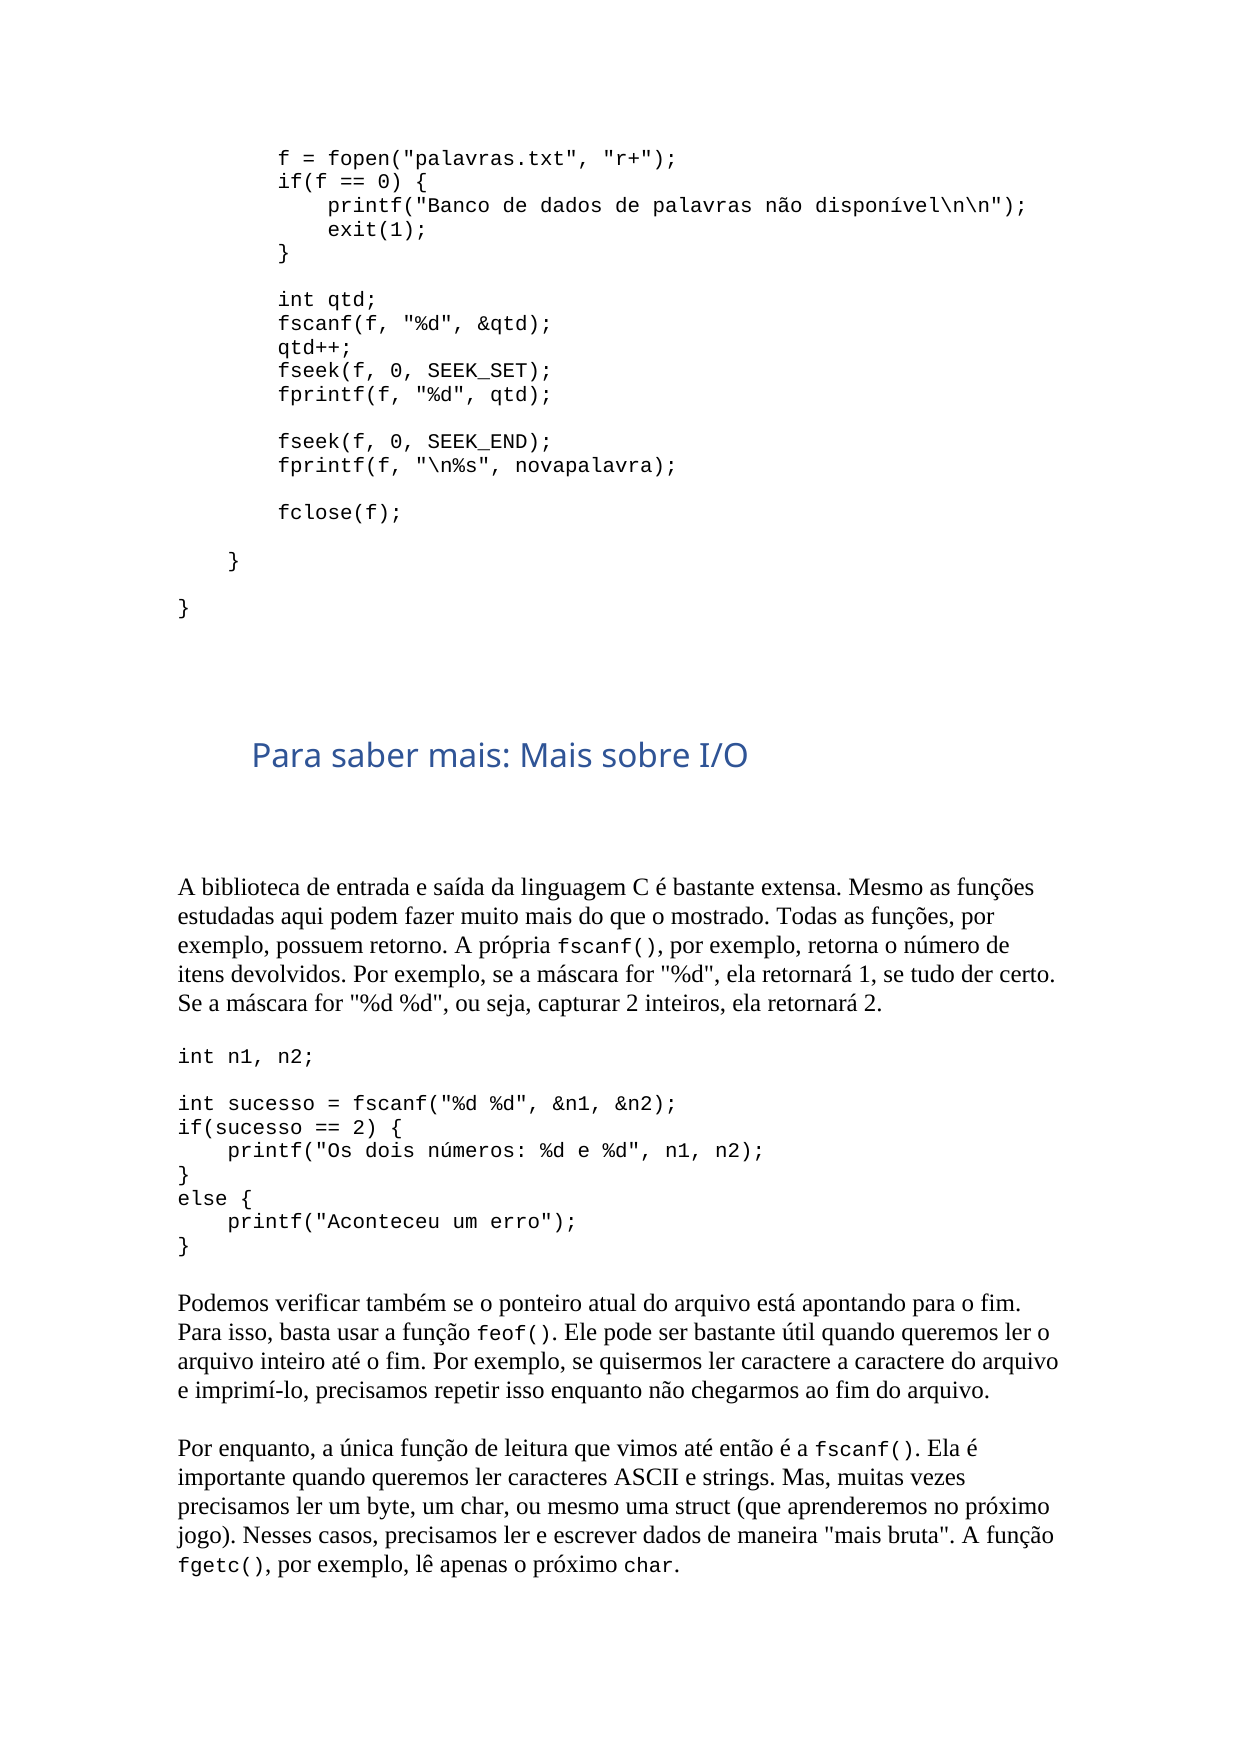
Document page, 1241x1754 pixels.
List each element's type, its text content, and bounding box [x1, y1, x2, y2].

text Por enquanto, a única função de leitura que vimos até então é a fscanf(). Ela é importante quando queremos ler caracteres ASCII e strings. Mas, muitas vezes precisamos ler um byte, um char, ou mesmo uma struct (que aprenderemos no próximo jogo). Nesses casos, precisamos ler e escrever dados de maneira "mais bruta". A função fgetc(), por exemplo, lê apenas o próximo char. [177, 1433, 1063, 1578]
text fclose(f); [177, 502, 1063, 526]
text else { [177, 1188, 1063, 1211]
text } [177, 597, 1063, 621]
text if(sucesso == 2) { [177, 1117, 1063, 1141]
text int n1, n2; [177, 1046, 1063, 1069]
text fscanf(f, "%d", &qtd); [177, 313, 1063, 337]
text f = fopen("palavras.txt", "r+"); [177, 148, 1063, 171]
text exit(1); [177, 218, 1063, 242]
text printf("Banco de dados de palavras não disponível\n\n"); [177, 195, 1063, 218]
text if(f == 0) { [177, 171, 1063, 195]
text } [177, 242, 1063, 266]
text printf("Aconteceu um erro"); [177, 1211, 1063, 1235]
text fseek(f, 0, SEEK_SET); [177, 360, 1063, 384]
text int sucesso = fscanf("%d %d", &n1, &n2); [177, 1093, 1063, 1117]
text } [177, 1164, 1063, 1188]
text fseek(f, 0, SEEK_END); [177, 431, 1063, 455]
text int qtd; [177, 289, 1063, 313]
text A biblioteca de entrada e saída da linguagem C é bastante extensa. Mesmo as funções estudadas aqui podem fazer muito mais do que o mostrado. Todas as funções, por exemplo, possuem retorno. A própria fscanf(), por exemplo, retorna o número de itens devolvidos. Por exemplo, se a máscara for "%d", ela retornará 1, se tudo der certo. Se a máscara for "%d %d", ou seja, capturar 2 inteiros, ela retornará 2. [177, 872, 1063, 1017]
text } [177, 1235, 1063, 1259]
text fprintf(f, "%d", qtd); [177, 384, 1063, 408]
text fprintf(f, "\n%s", novapalavra); [177, 455, 1063, 479]
text qtd++; [177, 337, 1063, 360]
subtitle Para saber mais: Mais sobre I/O [177, 732, 1063, 777]
text printf("Os dois números: %d e %d", n1, n2); [177, 1141, 1063, 1164]
text } [177, 549, 1063, 573]
text Podemos verificar também se o ponteiro atual do arquivo está apontando para o fim. Para isso, basta usar a função feof(). Ele pode ser bastante útil quando queremos ler o arquivo inteiro até o fim. Por exemplo, se quisermos ler caractere a caractere do arquivo e imprimí-lo, precisamos repetir isso enquanto não chegarmos ao fim do arquivo. [177, 1288, 1063, 1404]
